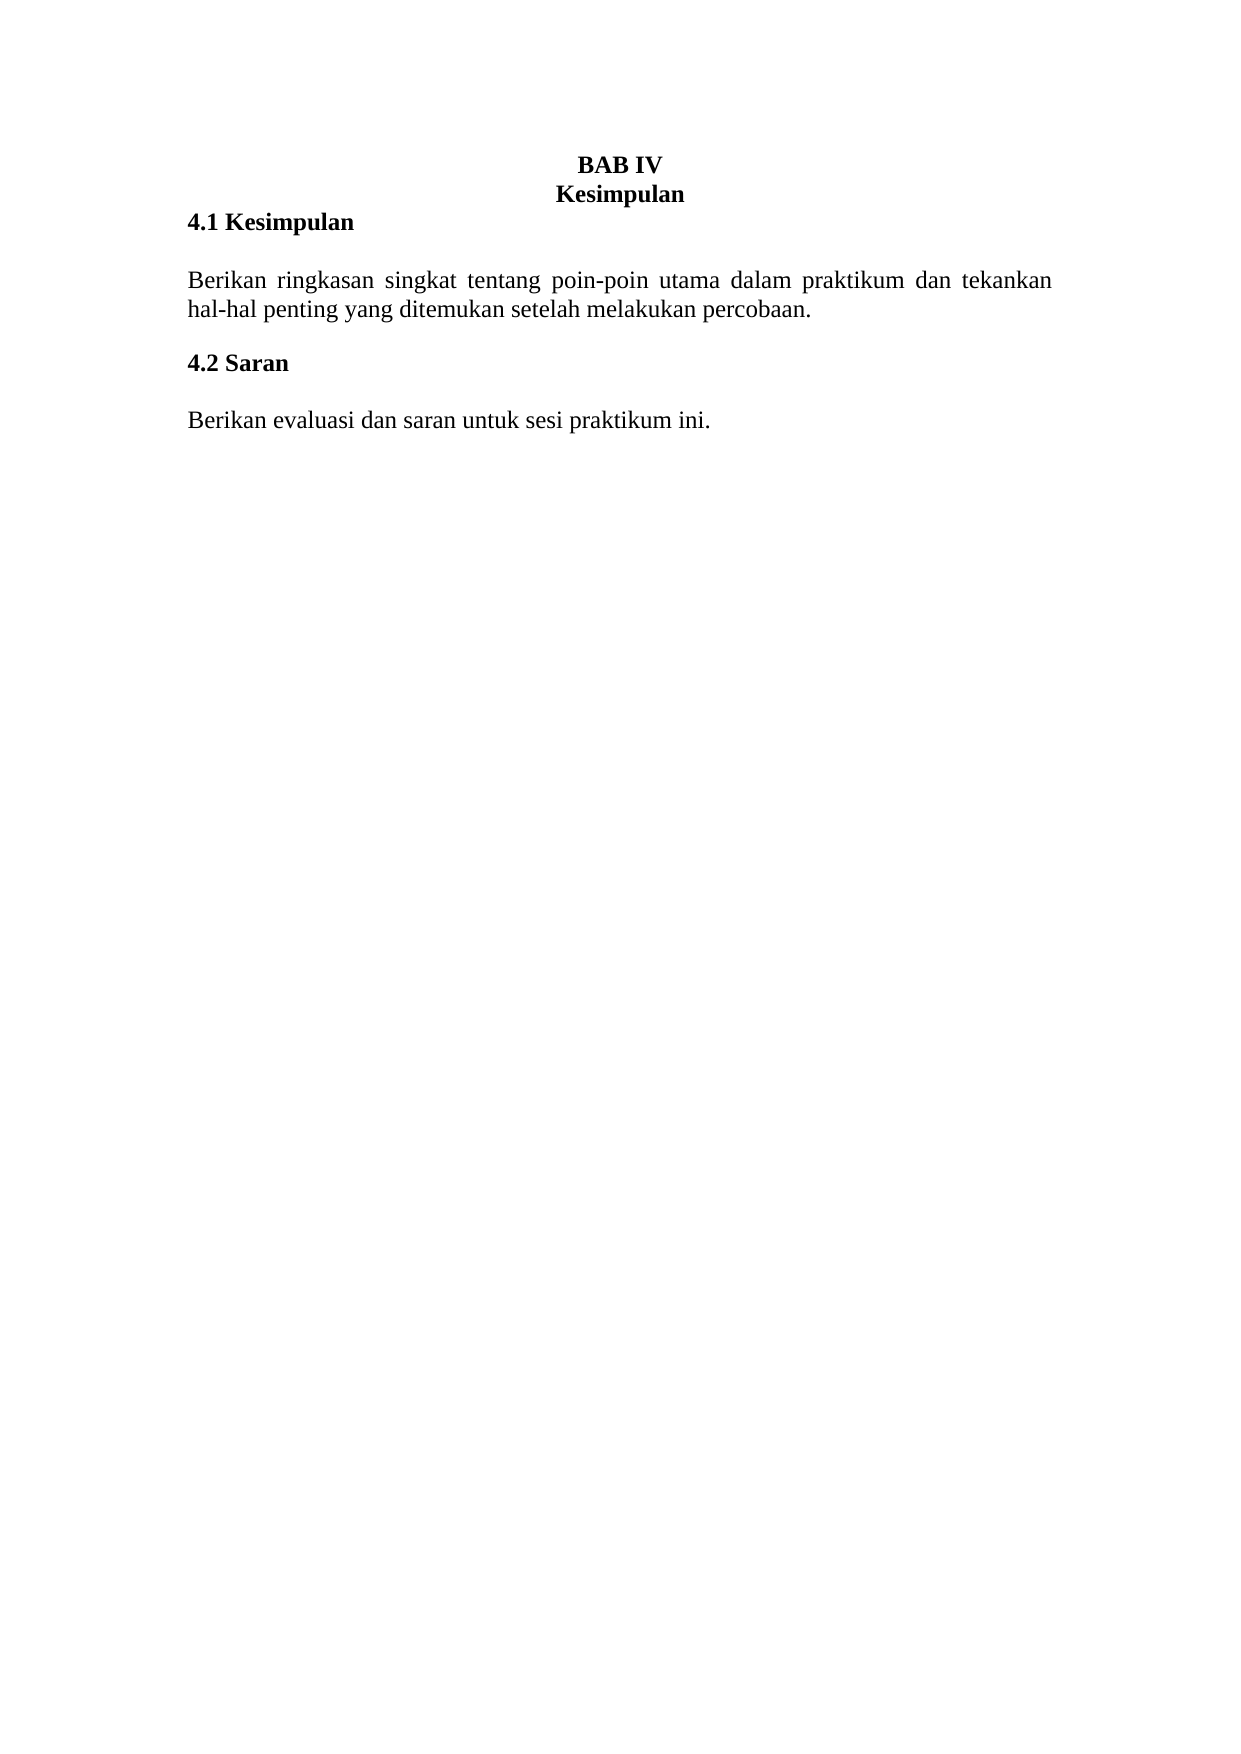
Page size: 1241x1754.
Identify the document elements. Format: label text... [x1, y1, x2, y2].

list Berikan ringkasan singkat tentang poin-poin utama dalam praktikum dan tekankan hal-hal penting yang ditemukan setelah melakukan percobaan. [187, 265, 1053, 322]
subtitle BAB IV [187, 150, 1053, 179]
subtitle 4.2 Saran [187, 348, 1053, 377]
subtitle 4.1 Kesimpulan [187, 207, 1053, 236]
subtitle Kesimpulan [187, 179, 1053, 207]
list Berikan evaluasi dan saran untuk sesi praktikum ini. [187, 405, 1053, 434]
